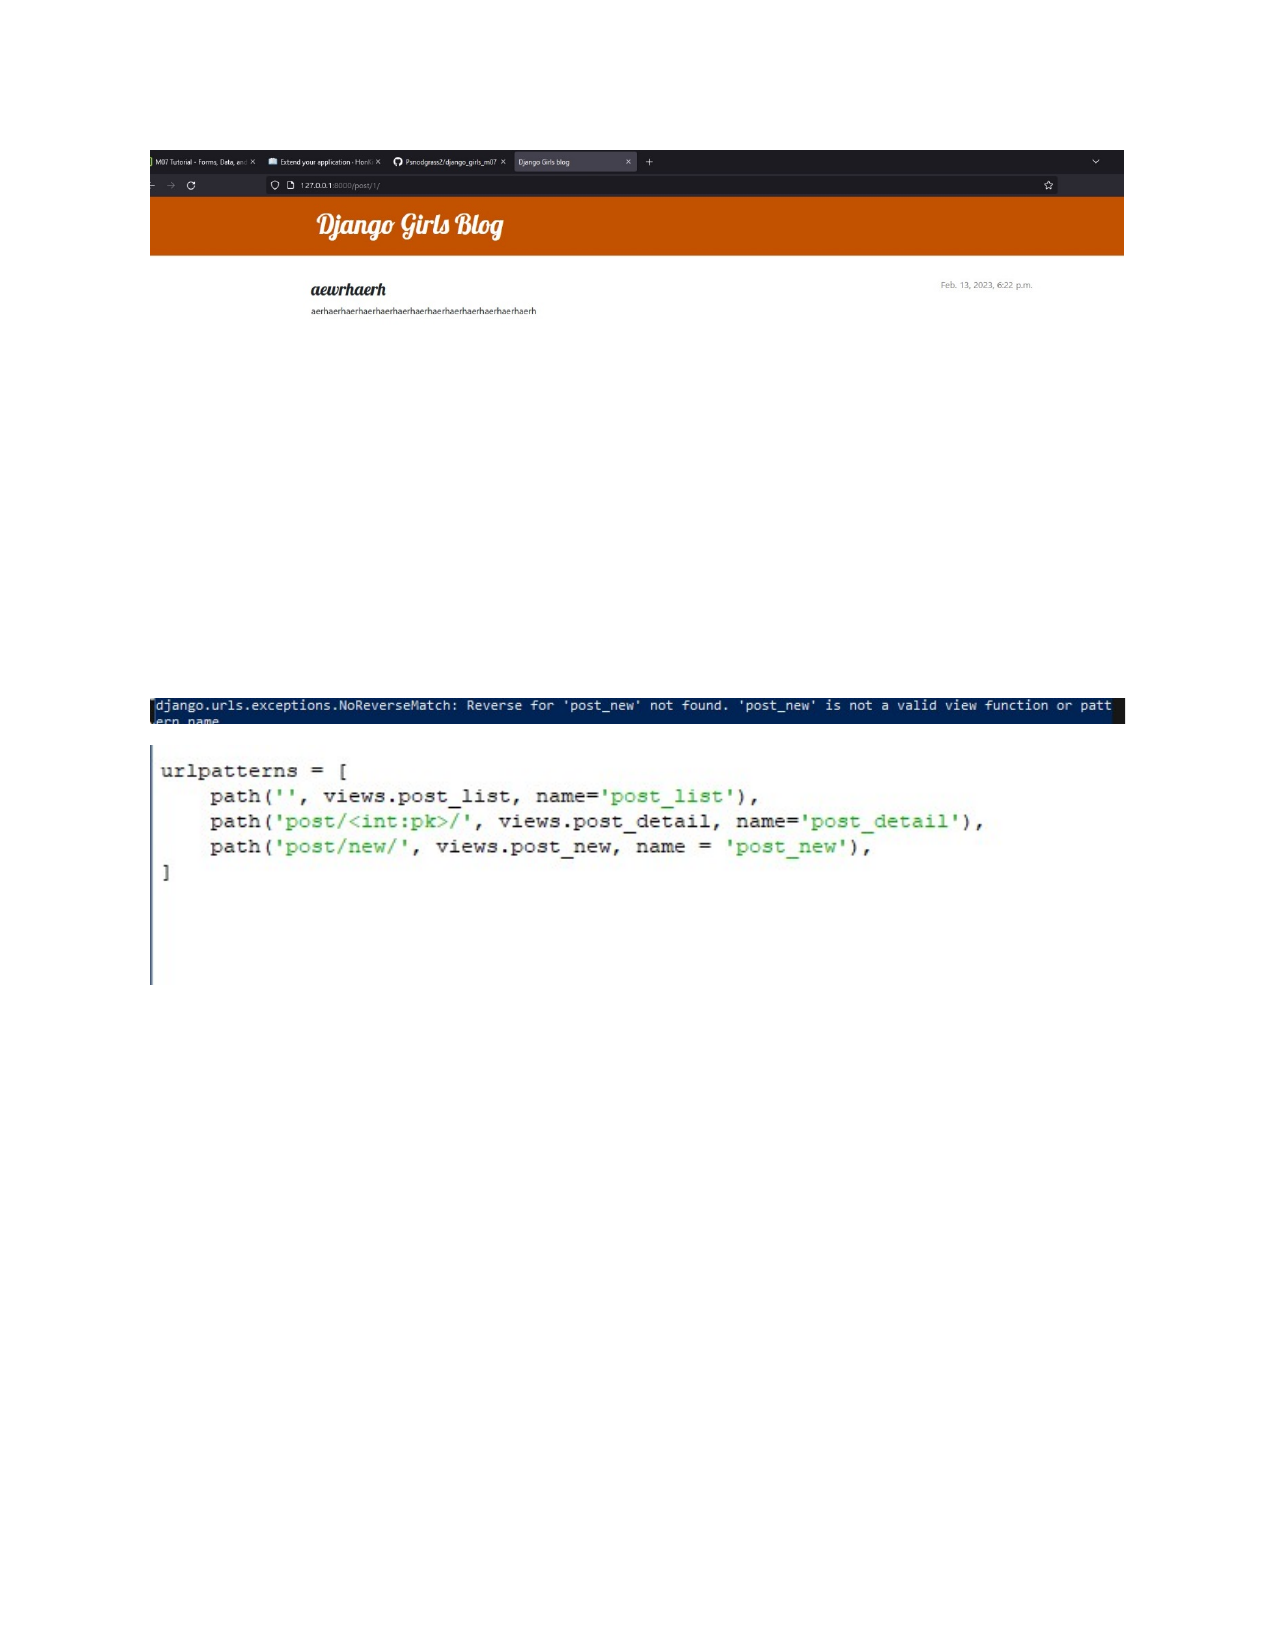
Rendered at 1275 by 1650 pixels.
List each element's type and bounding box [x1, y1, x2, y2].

picture [150, 698, 1125, 724]
picture [150, 150, 1124, 696]
picture [150, 745, 1125, 985]
